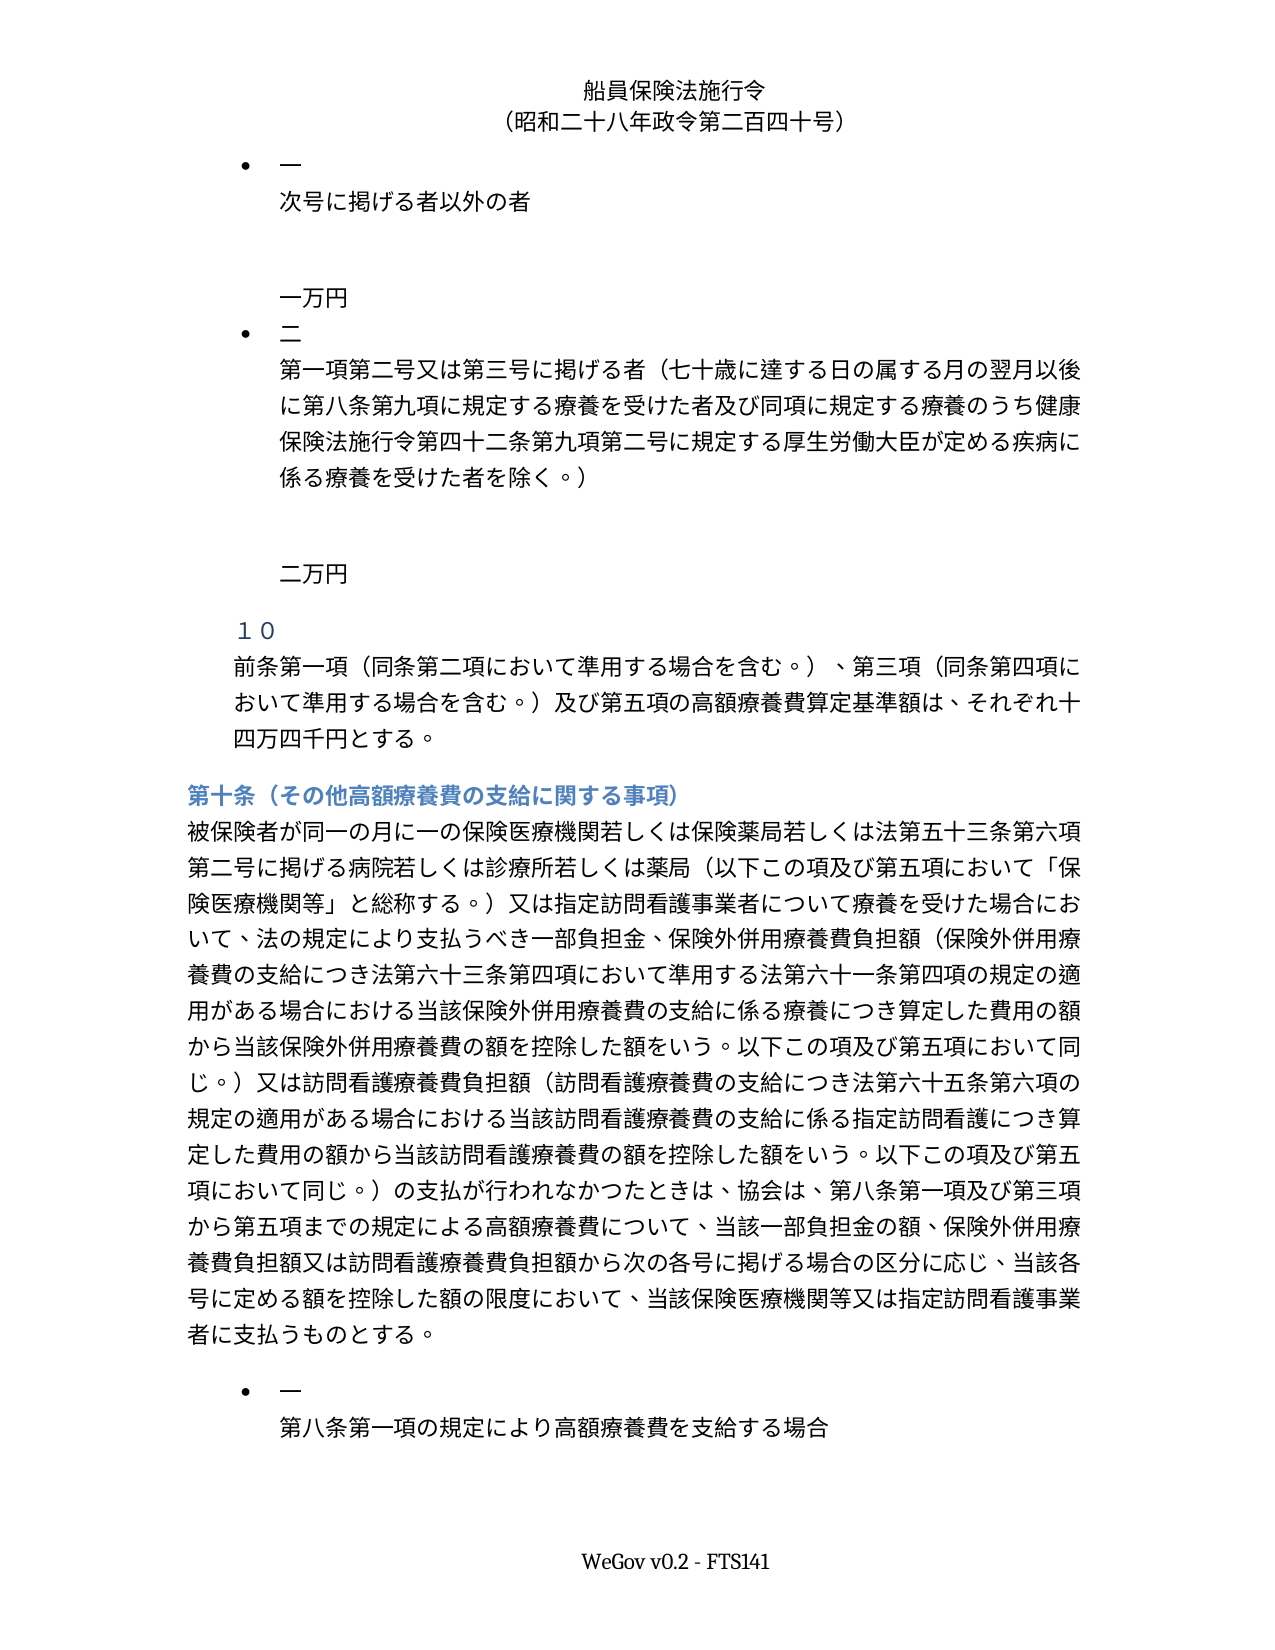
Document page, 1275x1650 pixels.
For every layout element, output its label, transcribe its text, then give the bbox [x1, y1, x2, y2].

list 一 第八条第一項の規定により高額療養費を支給する場合 次のイからホまでに掲げる者の区分に応じ、それぞれイからホまでに定める額 [242, 1376, 1087, 1473]
list 二 第一項第二号又は第三号に掲げる者（七十歳に達する日の属する月の翌月以後に第八条第九項に規定する療養を受けた者及び同項に規定する療養のうち健康保険法施行令第四十二条第九項第二号に規定する厚生労働大臣が定める疾病に係る療養を受けた者を除く。） 二万円 [242, 318, 1087, 589]
text 前条第一項（同条第二項において準用する場合を含む。）、第三項（同条第四項において準用する場合を含む。）及び第五項の高額療養費算定基準額は、それぞれ十四万四千円とする。 [233, 651, 1087, 754]
subtitle １０ [233, 615, 1087, 646]
text 被保険者が同一の月に一の保険医療機関若しくは保険薬局若しくは法第五十三条第六項第二号に掲げる病院若しくは診療所若しくは薬局（以下この項及び第五項において「保険医療機関等」と総称する。）又は指定訪問看護事業者について療養を受けた場合において、法の規定により支払うべき一部負担金、保険外併用療養費負担額（保険外併用療養費の支給につき法第六十三条第四項において準用する法第六十一条第四項の規定の適用がある場合における当該保険外併用療養費の支給に係る療養につき算定した費用の額から当該保険外併用療養費の額を控除した額をいう。以下この項及び第五項において同じ。）又は訪問看護療養費負担額（訪問看護療養費の支給につき法第六十五条第六項の規定の適用がある場合における当該訪問看護療養費の支給に係る指定訪問看護につき算定した費用の額から当該訪問看護療養費の額を控除した額をいう。以下この項及び第五項において同じ。）の支払が行われなかつたときは、協会は、第八条第一項及び第三項から第五項までの規定による高額療養費について、当該一部負担金の額、保険外併用療養費負担額又は訪問看護療養費負担額から次の各号に掲げる場合の区分に応じ、当該各号に定める額を控除した額の限度において、当該保険医療機関等又は指定訪問看護事業者に支払うものとする。 [187, 816, 1087, 1350]
list 一 次号に掲げる者以外の者 一万円 [242, 150, 1087, 313]
subtitle 第十条（その他高額療養費の支給に関する事項） [187, 780, 1087, 811]
